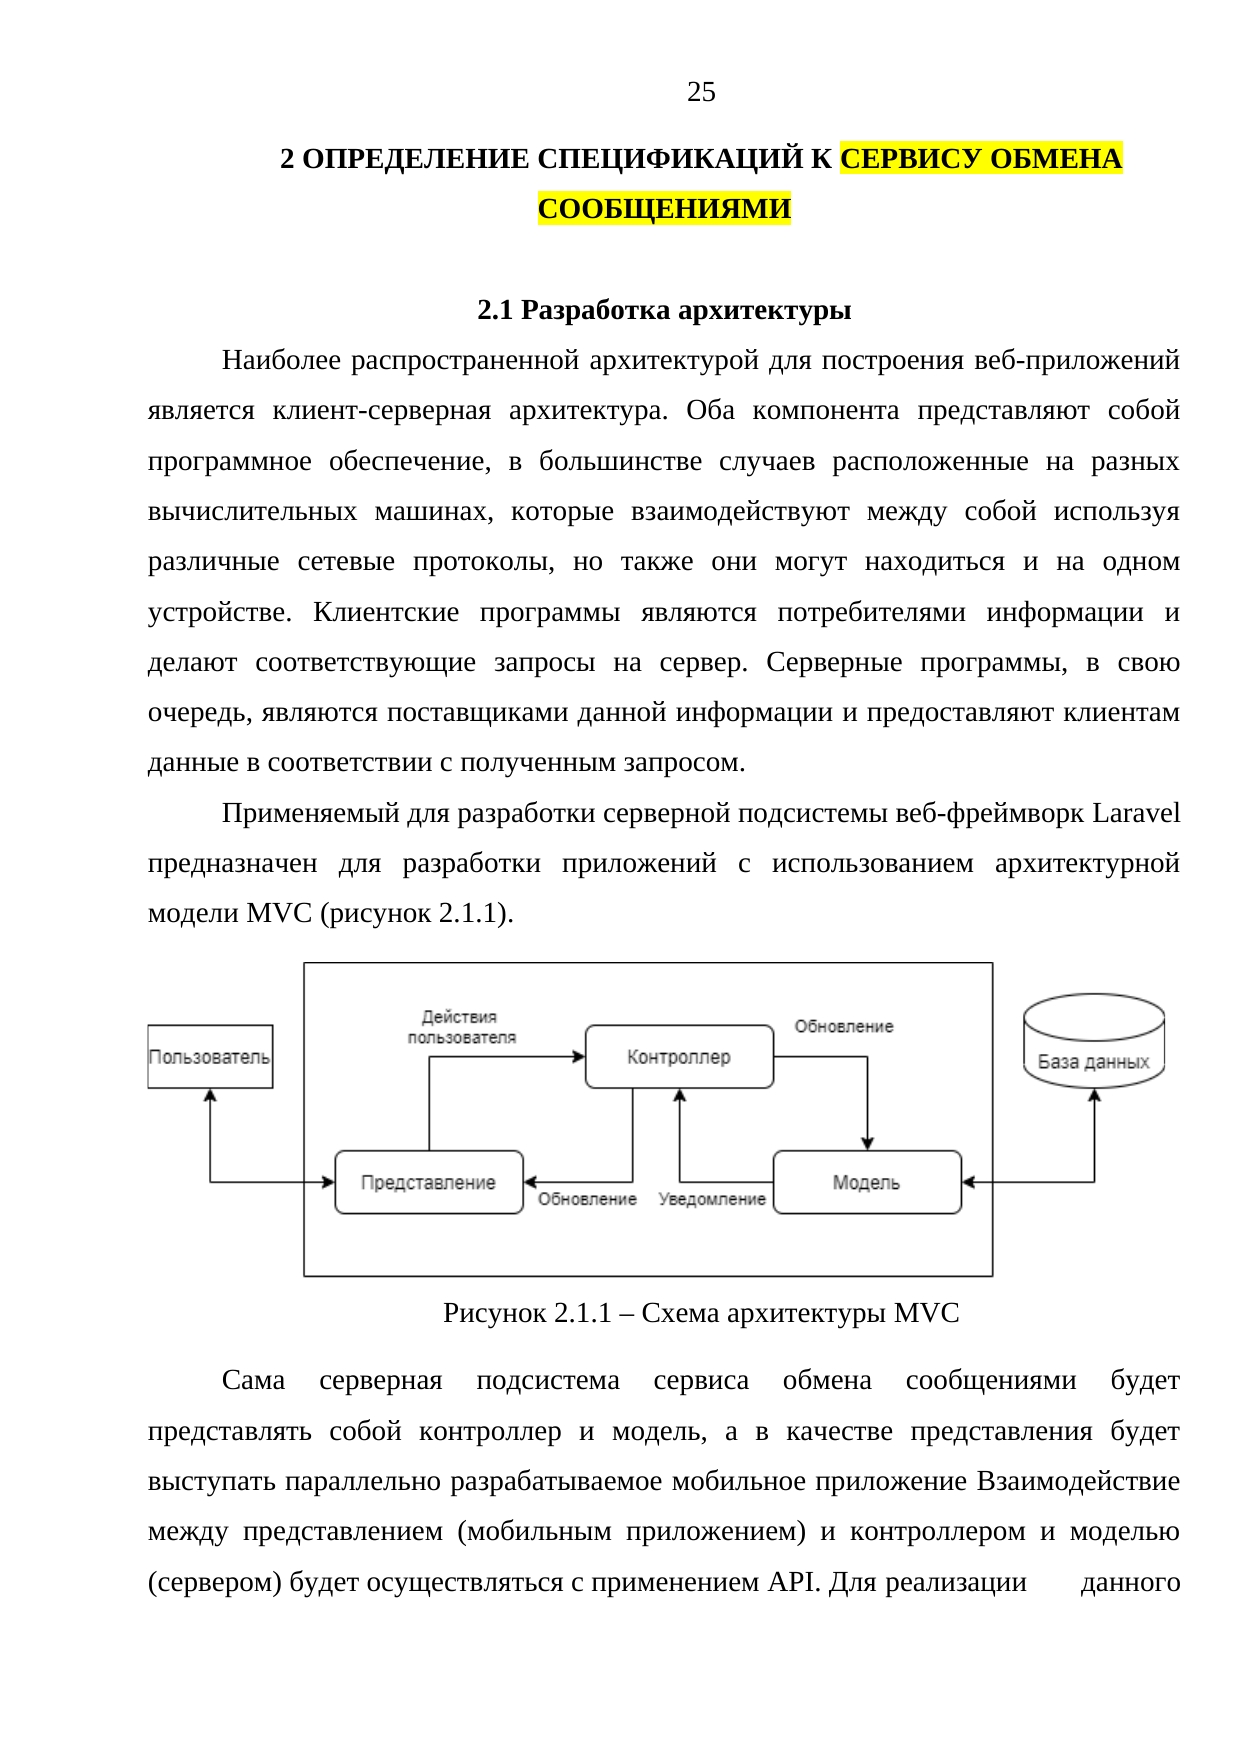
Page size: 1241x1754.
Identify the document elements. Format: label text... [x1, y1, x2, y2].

text Применяемый для разработки серверной подсистемы веб-фреймворк Laravel предназначен для разработки приложений с использованием архитектурной модели MVC (рисунок 2.1.1). [148, 795, 1181, 929]
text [148, 1362, 1181, 1597]
text Рисунок 2.1.1 – Схема архитектуры MVC [148, 1296, 1181, 1329]
subtitle Разработка архитектуры [148, 292, 1181, 325]
text Наиболее распространенной архитектурой для построения веб-приложений является клиент-серверная архитектура. Оба компонента представляют собой программное обеспечение, в большинстве случаев расположенные на разных вычислительных машинах, которые взаимодействуют между собой используя различные сетевые протоколы, но также они могут находиться и на одном устройстве. Клиентские программы являются потребителями информации и делают соответствующие запросы на сервер. Серверные программы, в свою очередь, являются поставщиками данной информации и предоставляют клиентам данные в соответствии с полученным запросом. [148, 342, 1181, 778]
picture [147, 962, 1166, 1279]
subtitle ОПРЕДЕЛЕНИЕ СПЕЦИФИКАЦИЙ К СЕРВИСУ ОБМЕНА СООБЩЕНИЯМИ [148, 141, 1181, 225]
